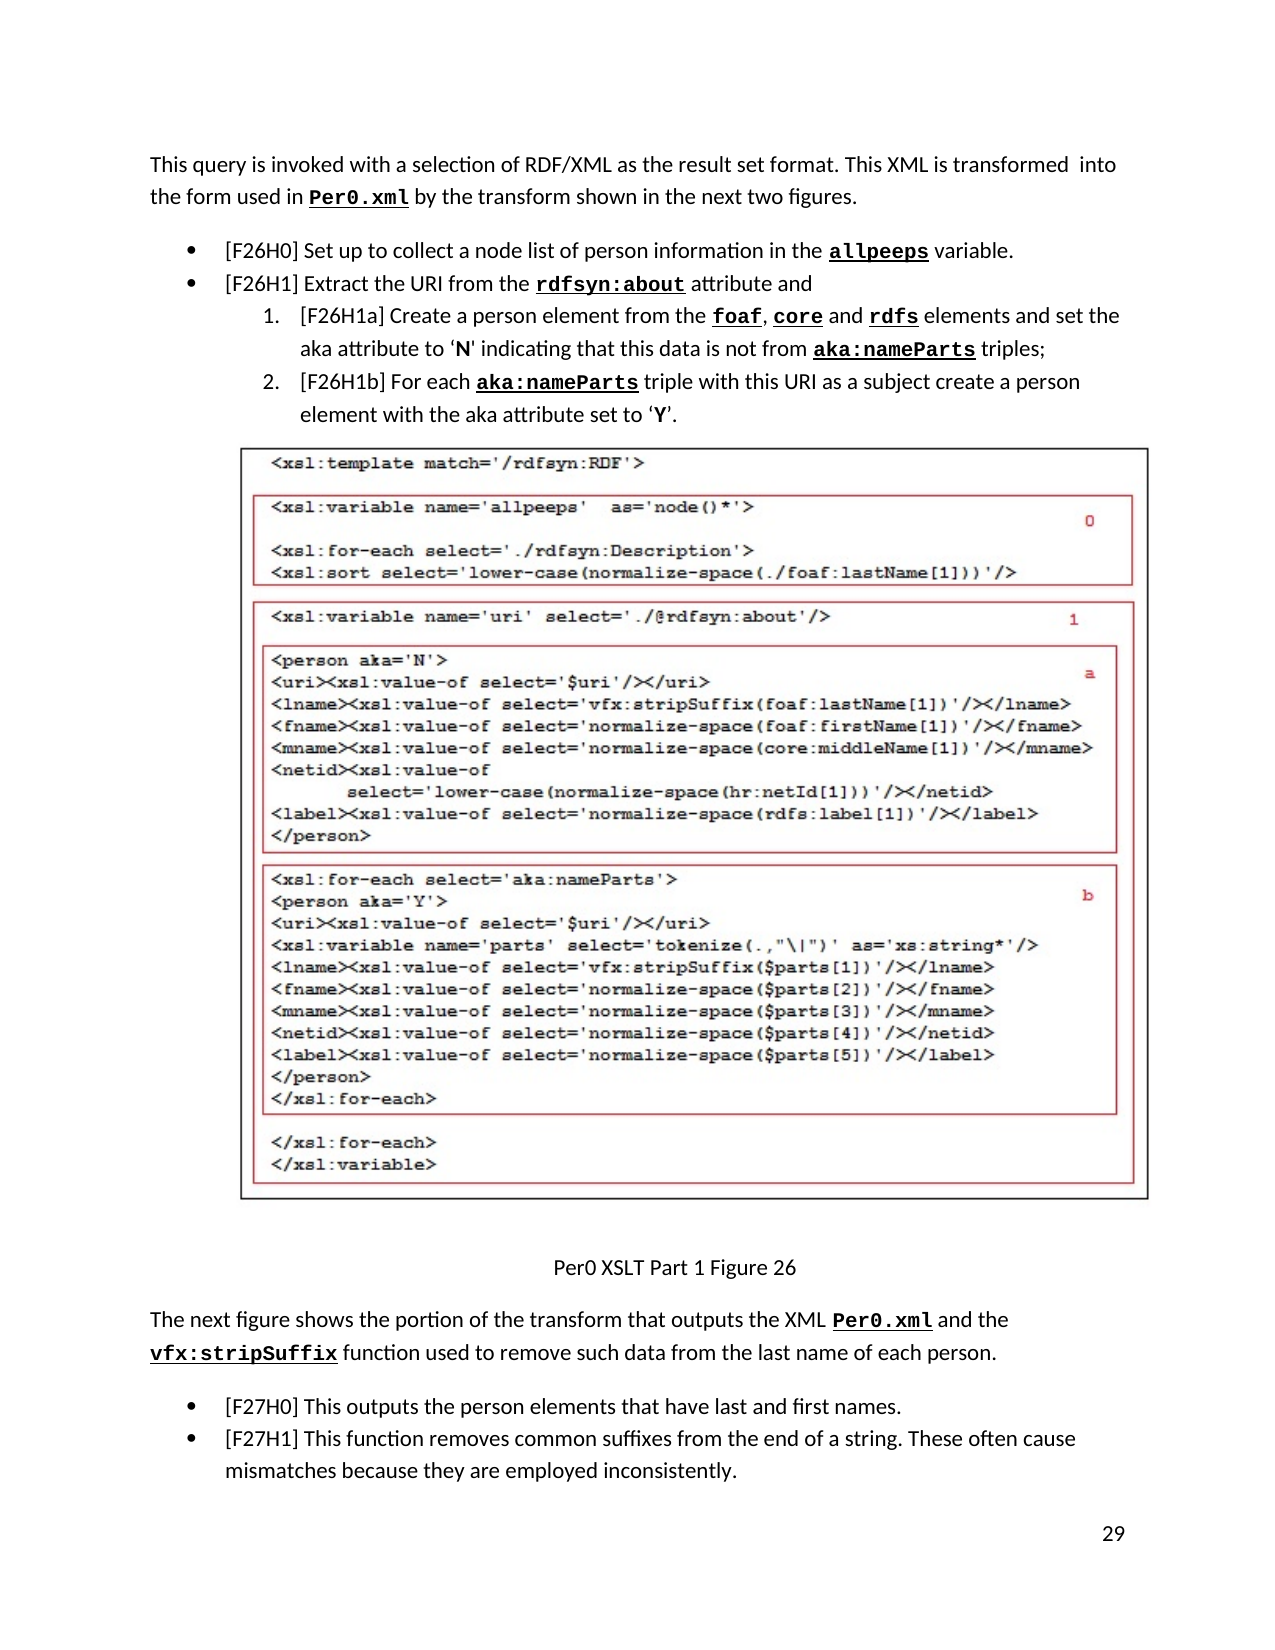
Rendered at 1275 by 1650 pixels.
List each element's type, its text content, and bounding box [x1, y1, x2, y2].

list [F27H0] This outputs the person elements that have last and first names. [187, 1392, 1125, 1420]
text This query is invoked with a selection of RDF/XML as the result set format. This XML is transformed into the form used in Per0.xml by the transform shown in the next two figures. [150, 150, 1125, 211]
list Per0 XSLT Part 1 Figure 26 [225, 1253, 1125, 1281]
list [F27H1] This function removes common suffixes from the end of a string. These often cause mismatches because they are employed inconsistently. [187, 1424, 1125, 1484]
list [F26H1b] For each aka:nameParts triple with this URI as a subject create a person element with the aka attribute set to ‘Y’. [262, 367, 1125, 428]
text The next figure shows the portion of the transform that outputs the XML Per0.xml and the vfx:stripSuffix function used to remove such data from the last name of each person. [150, 1306, 1125, 1367]
list [F26H1a] Create a person element from the foaf, core and rdfs elements and set the aka attribute to ‘N' indicating that this data is not from aka:nameParts triples; [262, 301, 1125, 363]
picture [225, 431, 1166, 1217]
list [F26H0] Set up to collect a node list of person information in the allpeeps variable. [187, 236, 1125, 264]
list [F26H1] Extract the URI from the rdfsyn:about attribute and [187, 269, 1125, 297]
